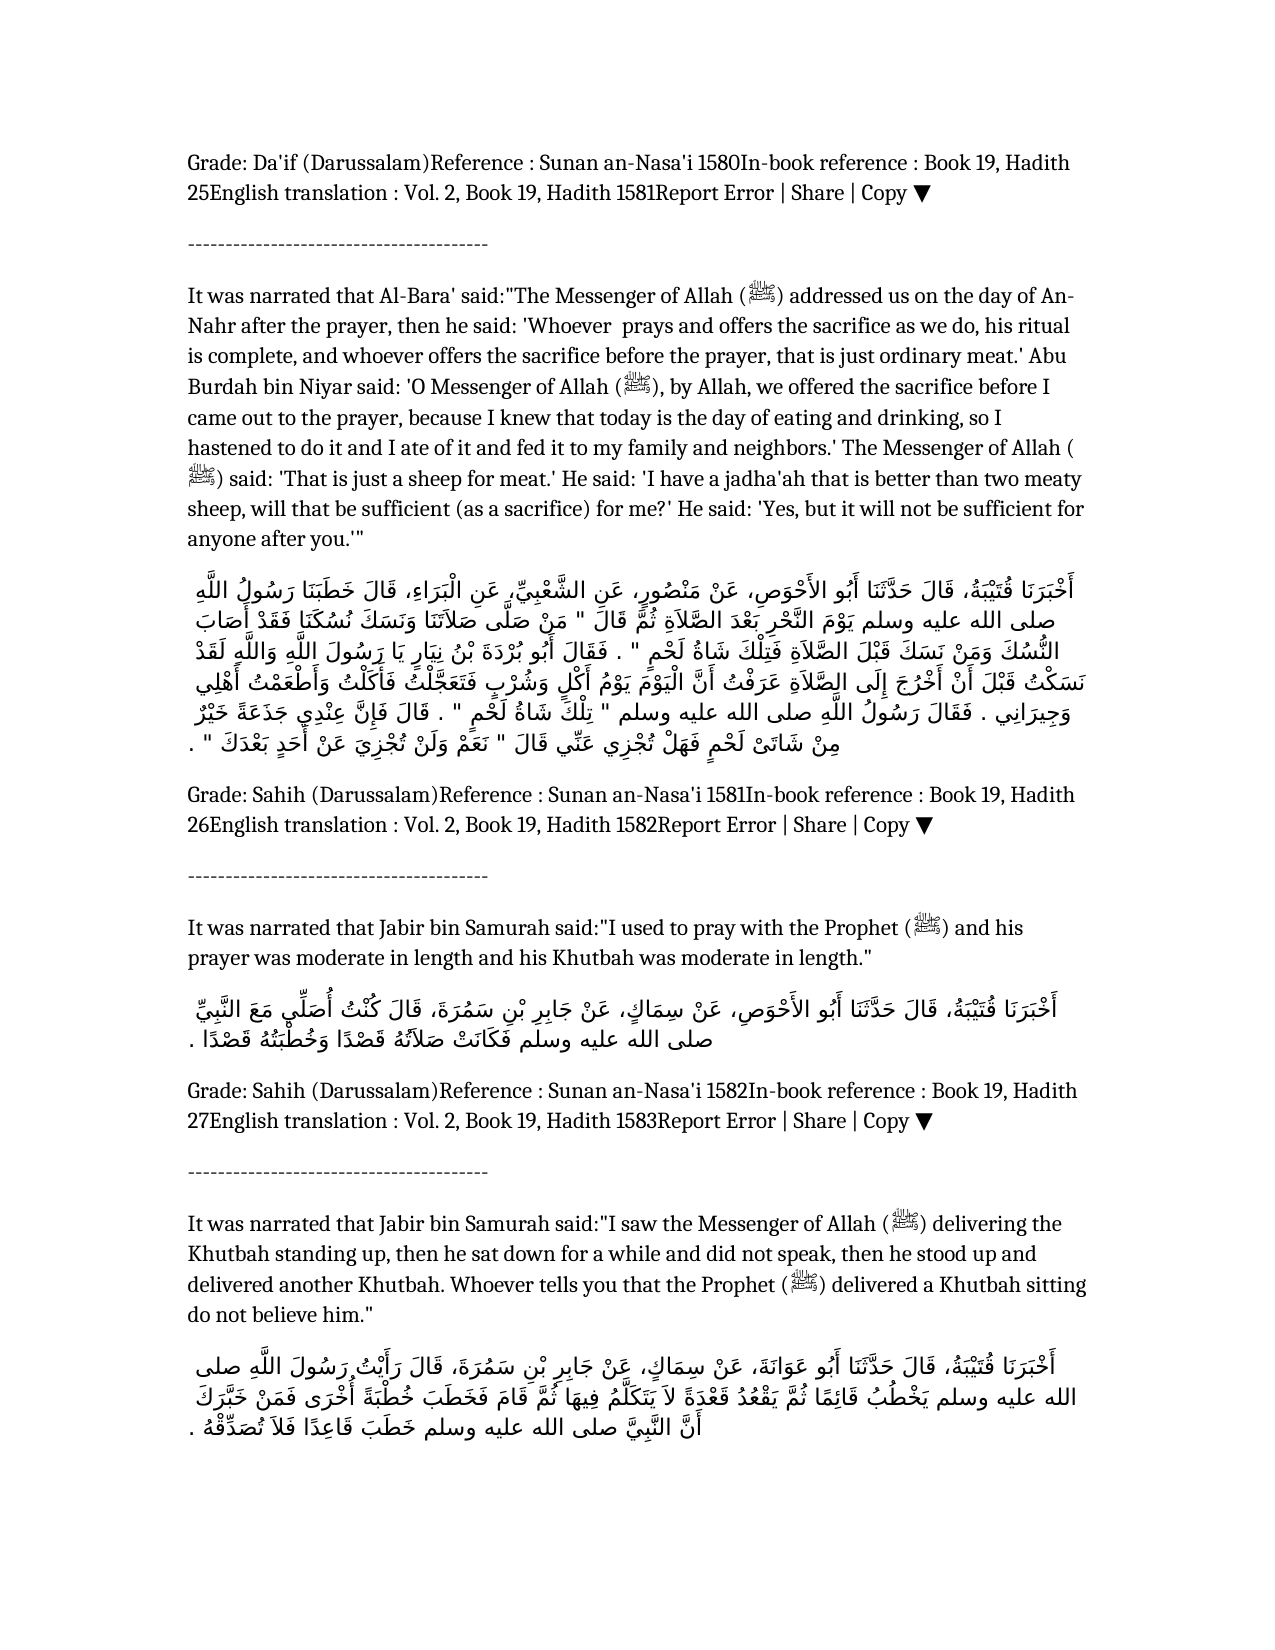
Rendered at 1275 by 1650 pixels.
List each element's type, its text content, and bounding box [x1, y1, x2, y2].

text It was narrated that Al-Bara' said:"The Messenger of Allah (ﷺ) addressed us on the day of An-Nahr after the prayer, then he said: 'Whoever prays and offers the sacrifice as we do, his ritual is complete, and whoever offers the sacrifice before the prayer, that is just ordinary meat.' Abu Burdah bin Niyar said: 'O Messenger of Allah (ﷺ), by Allah, we offered the sacrifice before I came out to the prayer, because I knew that today is the day of eating and drinking, so I hastened to do it and I ate of it and fed it to my family and neighbors.' The Messenger of Allah (ﷺ) said: 'That is just a sheep for meat.' He said: 'I have a jadha'ah that is better than two meaty sheep, will that be sufficient (as a sacrifice) for me?' He said: 'Yes, but it will not be sufficient for anyone after you.'" [187, 282, 1087, 552]
text أَخْبَرَنَا قُتَيْبَةُ، قَالَ حَدَّثَنَا أَبُو الأَحْوَصِ، عَنْ مَنْصُورٍ، عَنِ الشَّعْبِيِّ، عَنِ الْبَرَاءِ، قَالَ خَطَبَنَا رَسُولُ اللَّهِ صلى الله عليه وسلم يَوْمَ النَّحْرِ بَعْدَ الصَّلاَةِ ثُمَّ قَالَ ‏"‏ مَنْ صَلَّى صَلاَتَنَا وَنَسَكَ نُسُكَنَا فَقَدْ أَصَابَ النُّسُكَ وَمَنْ نَسَكَ قَبْلَ الصَّلاَةِ فَتِلْكَ شَاةُ لَحْمٍ ‏"‏ ‏.‏ فَقَالَ أَبُو بُرْدَةَ بْنُ نِيَارٍ يَا رَسُولَ اللَّهِ وَاللَّهِ لَقَدْ نَسَكْتُ قَبْلَ أَنْ أَخْرُجَ إِلَى الصَّلاَةِ عَرَفْتُ أَنَّ الْيَوْمَ يَوْمُ أَكْلٍ وَشُرْبٍ فَتَعَجَّلْتُ فَأَكَلْتُ وَأَطْعَمْتُ أَهْلِي وَجِيرَانِي ‏.‏ فَقَالَ رَسُولُ اللَّهِ صلى الله عليه وسلم ‏"‏ تِلْكَ شَاةُ لَحْمٍ ‏"‏ ‏.‏ قَالَ فَإِنَّ عِنْدِي جَذَعَةً خَيْرٌ مِنْ شَاتَىْ لَحْمٍ فَهَلْ تُجْزِي عَنِّي قَالَ ‏"‏ نَعَمْ وَلَنْ تُجْزِيَ عَنْ أَحَدٍ بَعْدَكَ ‏"‏ ‏.‏ [187, 577, 1087, 757]
text Grade: Sahih (Darussalam)Reference : Sunan an-Nasa'i 1582In-book reference : Book 19, Hadith 27English translation : Vol. 2, Book 19, Hadith 1583Report Error | Share | Copy ▼ [187, 1078, 1087, 1134]
text It was narrated that Jabir bin Samurah said:"I saw the Messenger of Allah (ﷺ) delivering the Khutbah standing up, then he sat down for a while and did not speak, then he stood up and delivered another Khutbah. Whoever tells you that the Prophet (ﷺ) delivered a Khutbah sitting do not believe him." [187, 1210, 1087, 1328]
text Grade: Sahih (Darussalam)Reference : Sunan an-Nasa'i 1581In-book reference : Book 19, Hadith 26English translation : Vol. 2, Book 19, Hadith 1582Report Error | Share | Copy ▼ [187, 782, 1087, 838]
text Grade: Da'if (Darussalam)Reference : Sunan an-Nasa'i 1580In-book reference : Book 19, Hadith 25English translation : Vol. 2, Book 19, Hadith 1581Report Error | Share | Copy ▼ [187, 150, 1087, 207]
text أَخْبَرَنَا قُتَيْبَةُ، قَالَ حَدَّثَنَا أَبُو عَوَانَةَ، عَنْ سِمَاكٍ، عَنْ جَابِرِ بْنِ سَمُرَةَ، قَالَ رَأَيْتُ رَسُولَ اللَّهِ صلى الله عليه وسلم يَخْطُبُ قَائِمًا ثُمَّ يَقْعُدُ قَعْدَةً لاَ يَتَكَلَّمُ فِيهَا ثُمَّ قَامَ فَخَطَبَ خُطْبَةً أُخْرَى فَمَنْ خَبَّرَكَ أَنَّ النَّبِيَّ صلى الله عليه وسلم خَطَبَ قَاعِدًا فَلاَ تُصَدِّقْهُ ‏.‏ [187, 1353, 1087, 1441]
text It was narrated that Jabir bin Samurah said:"I used to pray with the Prophet (ﷺ) and his prayer was moderate in length and his Khutbah was moderate in length." [187, 914, 1087, 971]
text أَخْبَرَنَا قُتَيْبَةُ، قَالَ حَدَّثَنَا أَبُو الأَحْوَصِ، عَنْ سِمَاكٍ، عَنْ جَابِرِ بْنِ سَمُرَةَ، قَالَ كُنْتُ أُصَلِّي مَعَ النَّبِيِّ صلى الله عليه وسلم فَكَانَتْ صَلاَتُهُ قَصْدًا وَخُطْبَتُهُ قَصْدًا ‏.‏ [187, 996, 1087, 1053]
text ---------------------------------------- [187, 863, 1087, 889]
text ---------------------------------------- [187, 231, 1087, 258]
text ---------------------------------------- [187, 1159, 1087, 1185]
